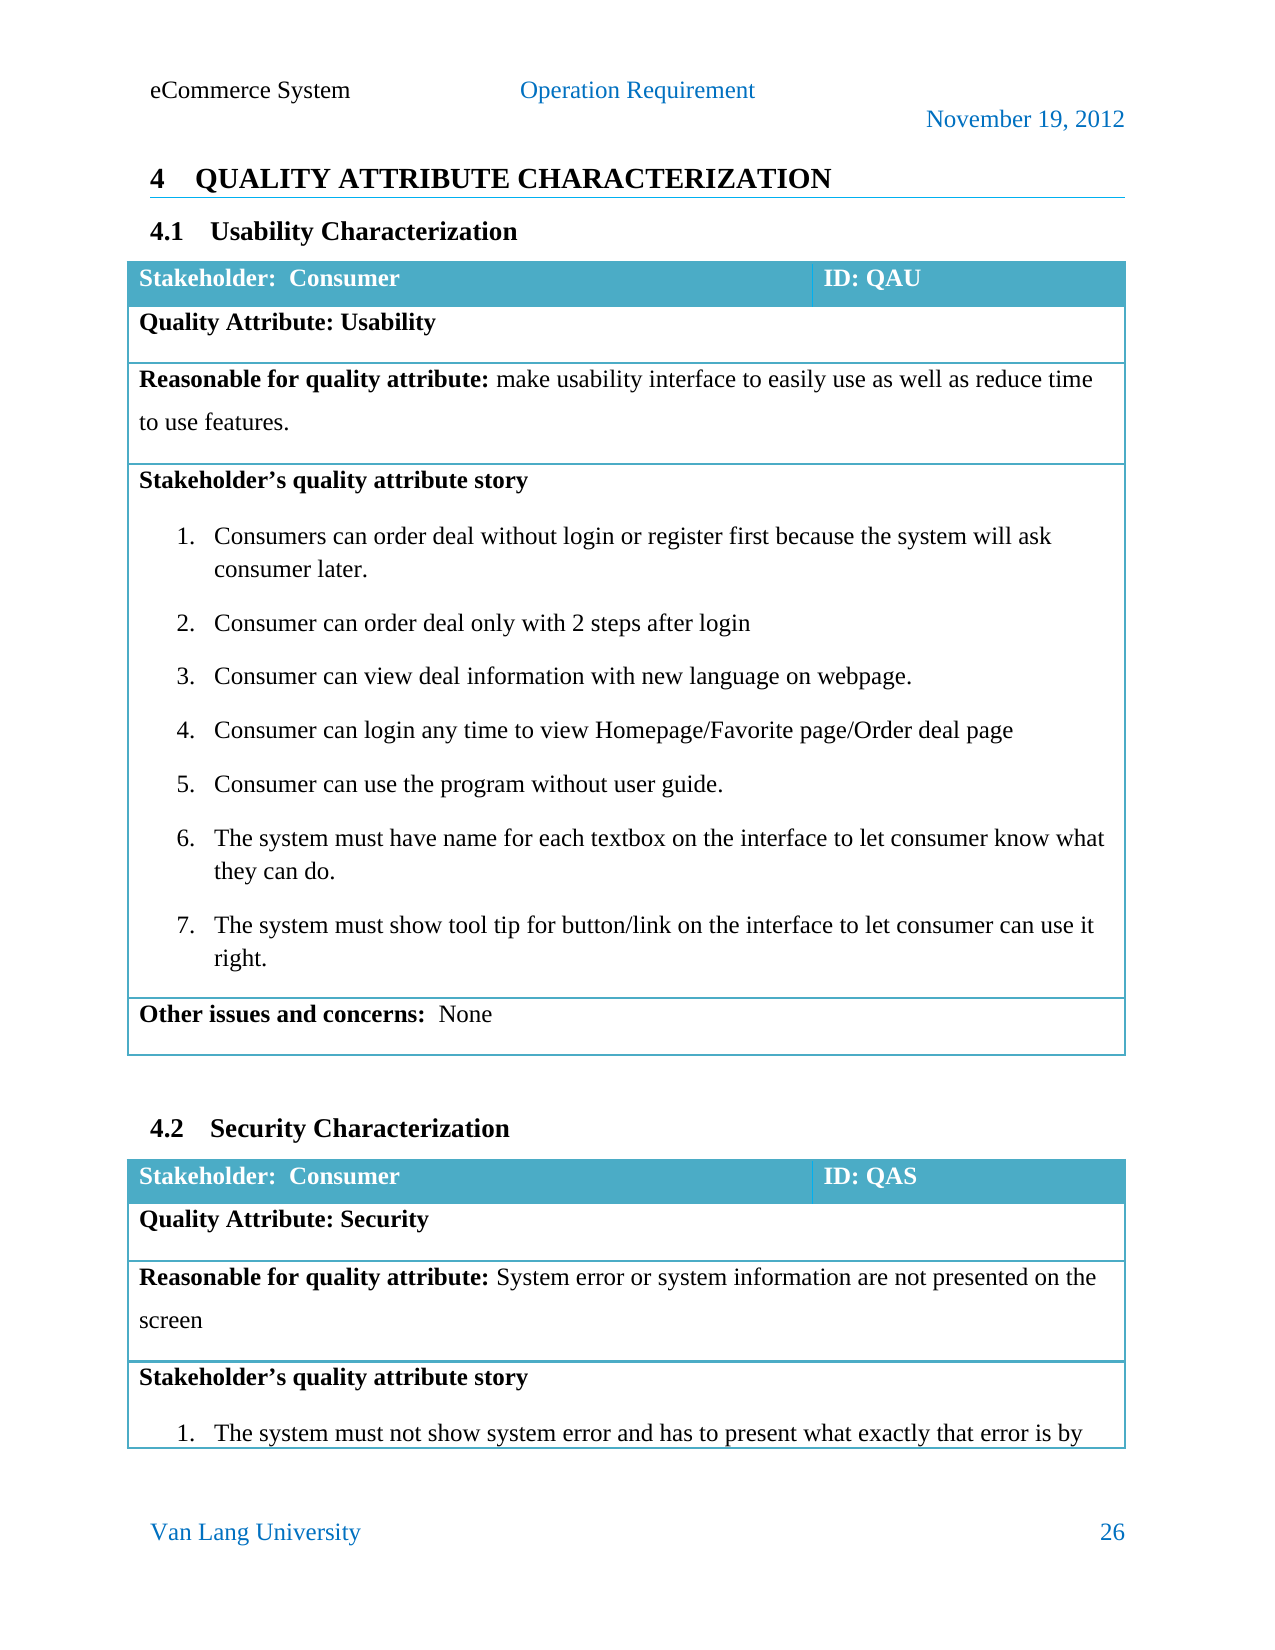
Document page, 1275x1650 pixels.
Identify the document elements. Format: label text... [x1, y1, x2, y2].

table_cell Quality Attribute: Security [129, 1204, 1124, 1260]
subtitle Security Characterization [150, 1112, 1125, 1143]
subtitle QUALITY ATTRIBUTE CHARACTERIZATION [150, 161, 1125, 197]
subtitle Usability Characterization [150, 215, 1125, 246]
table_header Stakeholder: Consumer [129, 1161, 812, 1202]
table_header ID: QAS [813, 1161, 1124, 1202]
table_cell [129, 1363, 1124, 1447]
table_header Stakeholder: Consumer [129, 264, 812, 305]
table_cell Reasonable for quality attribute: make usability interface to easily use as well as reduce time to use features. [129, 364, 1124, 463]
table_cell Stakeholder’s quality attribute story Consumers can order deal without login or register first because the system will ask consumer later. Consumer can order deal only with 2 steps after login Consumer can view deal information with new language on webpage. Consumer can login any time to view Homepage/Favorite page/Order deal page Consumer can use the program without user guide. The system must have name for each textbox on the interface to let consumer know what they can do. The system must show tool tip for button/link on the interface to let consumer can use it right. [129, 465, 1124, 997]
table_cell Other issues and concerns: None [129, 999, 1124, 1054]
table_cell Quality Attribute: Usability [129, 307, 1124, 362]
table_header ID: QAU [813, 264, 1124, 305]
table_cell Reasonable for quality attribute: System error or system information are not presented on the screen [129, 1262, 1124, 1360]
